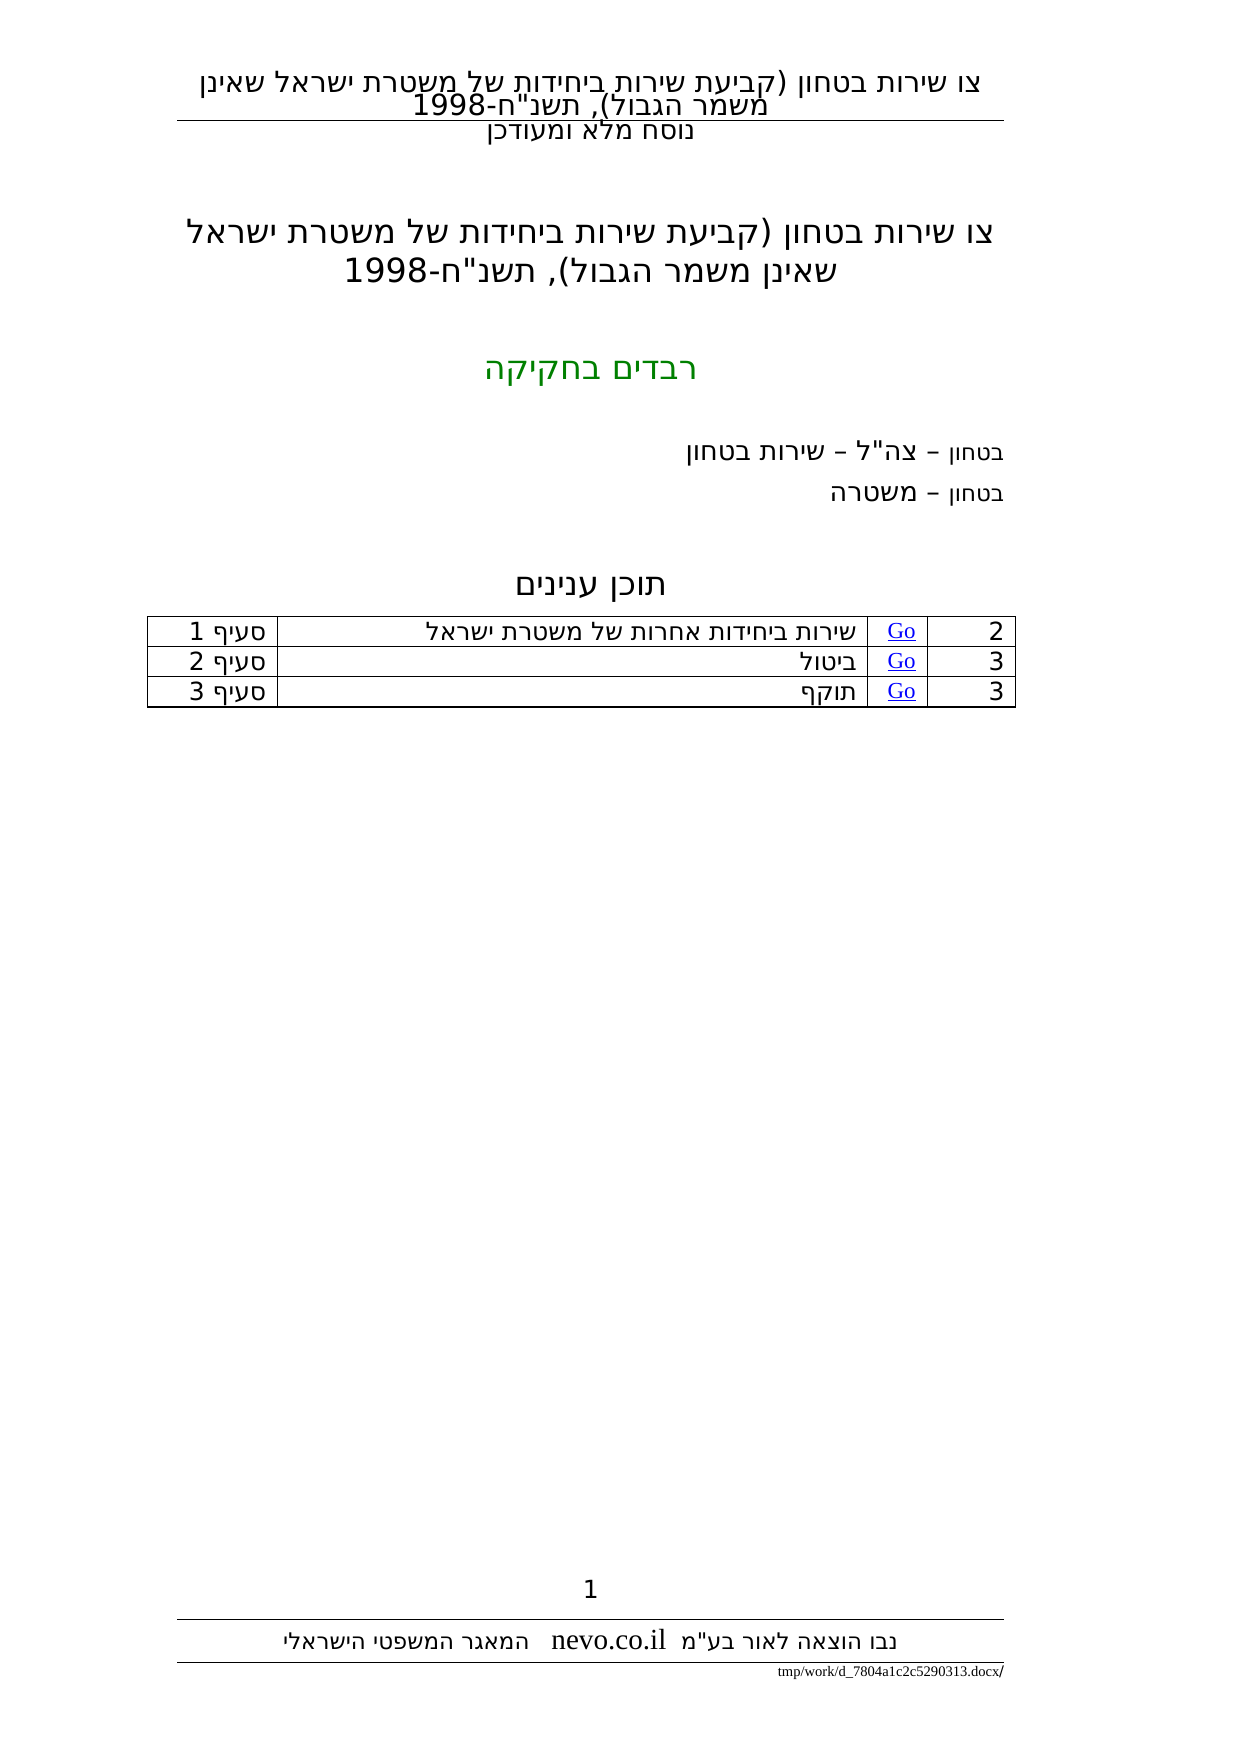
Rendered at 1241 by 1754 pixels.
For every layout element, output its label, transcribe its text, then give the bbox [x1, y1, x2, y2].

table_cell 3 [928, 677, 1015, 706]
text רבדים בחקיקה [177, 348, 1004, 387]
table_cell 3 [928, 647, 1015, 676]
text בטחון – צה"ל – שירות בטחון [59, 435, 1004, 466]
table_header 2 [928, 617, 1015, 646]
table_cell Go [868, 647, 927, 676]
table_cell תוקף [278, 677, 867, 706]
table_header שירות ביחידות אחרות של משטרת ישראל [278, 617, 867, 646]
table_cell סעיף 3 [148, 677, 277, 706]
table_header סעיף 1 [148, 617, 277, 646]
text תוכן ענינים [177, 564, 1004, 603]
text בטחון – משטרה [59, 477, 1004, 508]
table_cell Go [868, 677, 927, 706]
table_header Go [868, 617, 927, 646]
table_cell סעיף 2 [148, 647, 277, 676]
text צו שירות בטחון (קביעת שירות ביחידות של משטרת ישראל שאינן משמר הגבול), תשנ"ח-1998 [177, 212, 1004, 290]
table_cell ביטול [278, 647, 867, 676]
